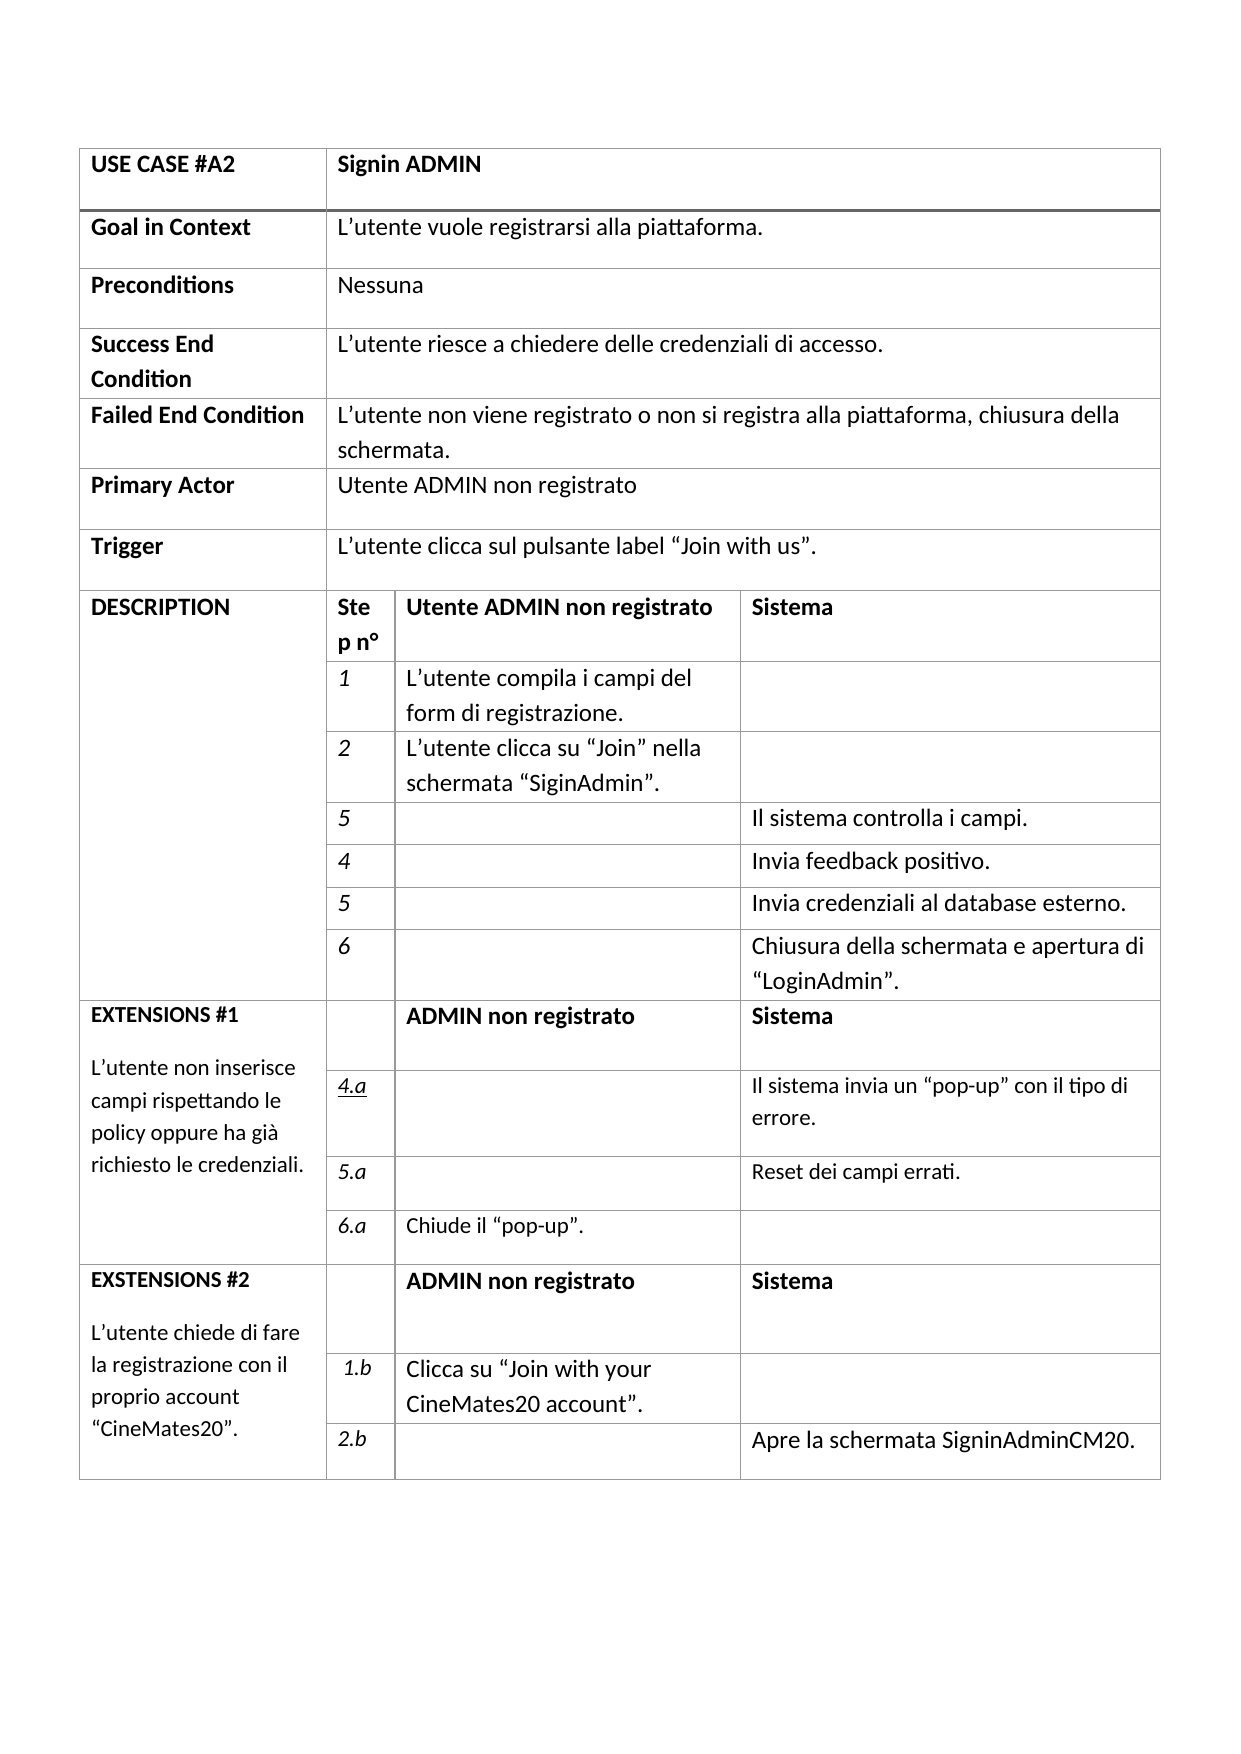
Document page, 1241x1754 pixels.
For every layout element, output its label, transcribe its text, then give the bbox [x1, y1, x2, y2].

table_cell [396, 1424, 740, 1479]
table_cell 6 [327, 930, 394, 999]
table_cell EXTENSIONS #1 L’utente non inserisce campi rispettando le policy oppure ha già richiesto le credenziali. [80, 1001, 326, 1264]
table_cell EXSTENSIONS #2 L’utente chiede di fare la registrazione con il proprio account “CineMates20”. [80, 1265, 326, 1479]
table_cell Goal in Context [80, 212, 326, 268]
table_cell 6.a [327, 1211, 394, 1264]
table_cell Clicca su “Join with your CineMates20 account”. [396, 1354, 740, 1423]
table_cell L’utente riesce a chiedere delle credenziali di accesso. [327, 329, 1160, 398]
table_cell [396, 930, 740, 999]
table_cell L’utente vuole registrarsi alla piattaforma. [327, 212, 1160, 268]
table_cell 4.a [327, 1071, 394, 1156]
table_cell [396, 845, 740, 887]
table_cell [396, 1071, 740, 1156]
table_cell Il sistema invia un “pop-up” con il tipo di errore. [741, 1071, 1160, 1156]
table_cell ADMIN non registrato [396, 1001, 740, 1070]
table_cell Reset dei campi errati. [741, 1157, 1160, 1210]
table_cell L’utente clicca su “Join” nella schermata “SiginAdmin”. [396, 732, 740, 802]
table_cell Step n° [327, 591, 394, 661]
table_cell 2 [327, 732, 394, 802]
table_cell 1 [327, 662, 394, 731]
table_cell Sistema [741, 1001, 1160, 1070]
table_cell L’utente clicca sul pulsante label “Join with us”. [327, 530, 1160, 590]
table_cell 5 [327, 888, 394, 929]
table_cell [327, 1265, 394, 1352]
table_cell Failed End Condition [80, 399, 326, 468]
table_cell 4 [327, 845, 394, 887]
table_cell Utente ADMIN non registrato [327, 469, 1160, 529]
table_cell Success End Condition [80, 329, 326, 398]
table_cell [327, 1001, 394, 1070]
table_cell Chiude il “pop-up”. [396, 1211, 740, 1264]
table_cell Il sistema controlla i campi. [741, 803, 1160, 844]
table_cell Primary Actor [80, 469, 326, 529]
table_cell Apre la schermata SigninAdminCM20. [741, 1424, 1160, 1479]
table_cell 1.b [327, 1354, 394, 1423]
table_cell Nessuna [327, 269, 1160, 327]
table_cell Utente ADMIN non registrato [396, 591, 740, 661]
table_cell [741, 1211, 1160, 1264]
table_cell 5 [327, 803, 394, 844]
table_cell [741, 662, 1160, 731]
table_cell L’utente compila i campi del form di registrazione. [396, 662, 740, 731]
table_cell Sistema [741, 1265, 1160, 1352]
table_cell DESCRIPTION [80, 591, 326, 999]
table_cell [396, 888, 740, 929]
table_cell Sistema [741, 591, 1160, 661]
table_header USE CASE #A2 [80, 149, 326, 208]
table_cell [396, 803, 740, 844]
table_cell Preconditions [80, 269, 326, 327]
table_cell Invia credenziali al database esterno. [741, 888, 1160, 929]
table_cell 5.a [327, 1157, 394, 1210]
table_cell Invia feedback positivo. [741, 845, 1160, 887]
table_cell [741, 732, 1160, 802]
table_cell L’utente non viene registrato o non si registra alla piattaforma, chiusura della schermata. [327, 399, 1160, 468]
table_cell [741, 1354, 1160, 1423]
table_cell Trigger [80, 530, 326, 590]
table_cell [396, 1157, 740, 1210]
table_cell Chiusura della schermata e apertura di “LoginAdmin”. [741, 930, 1160, 999]
table_header Signin ADMIN [327, 149, 1160, 208]
table_cell 2.b [327, 1424, 394, 1479]
table_cell ADMIN non registrato [396, 1265, 740, 1352]
